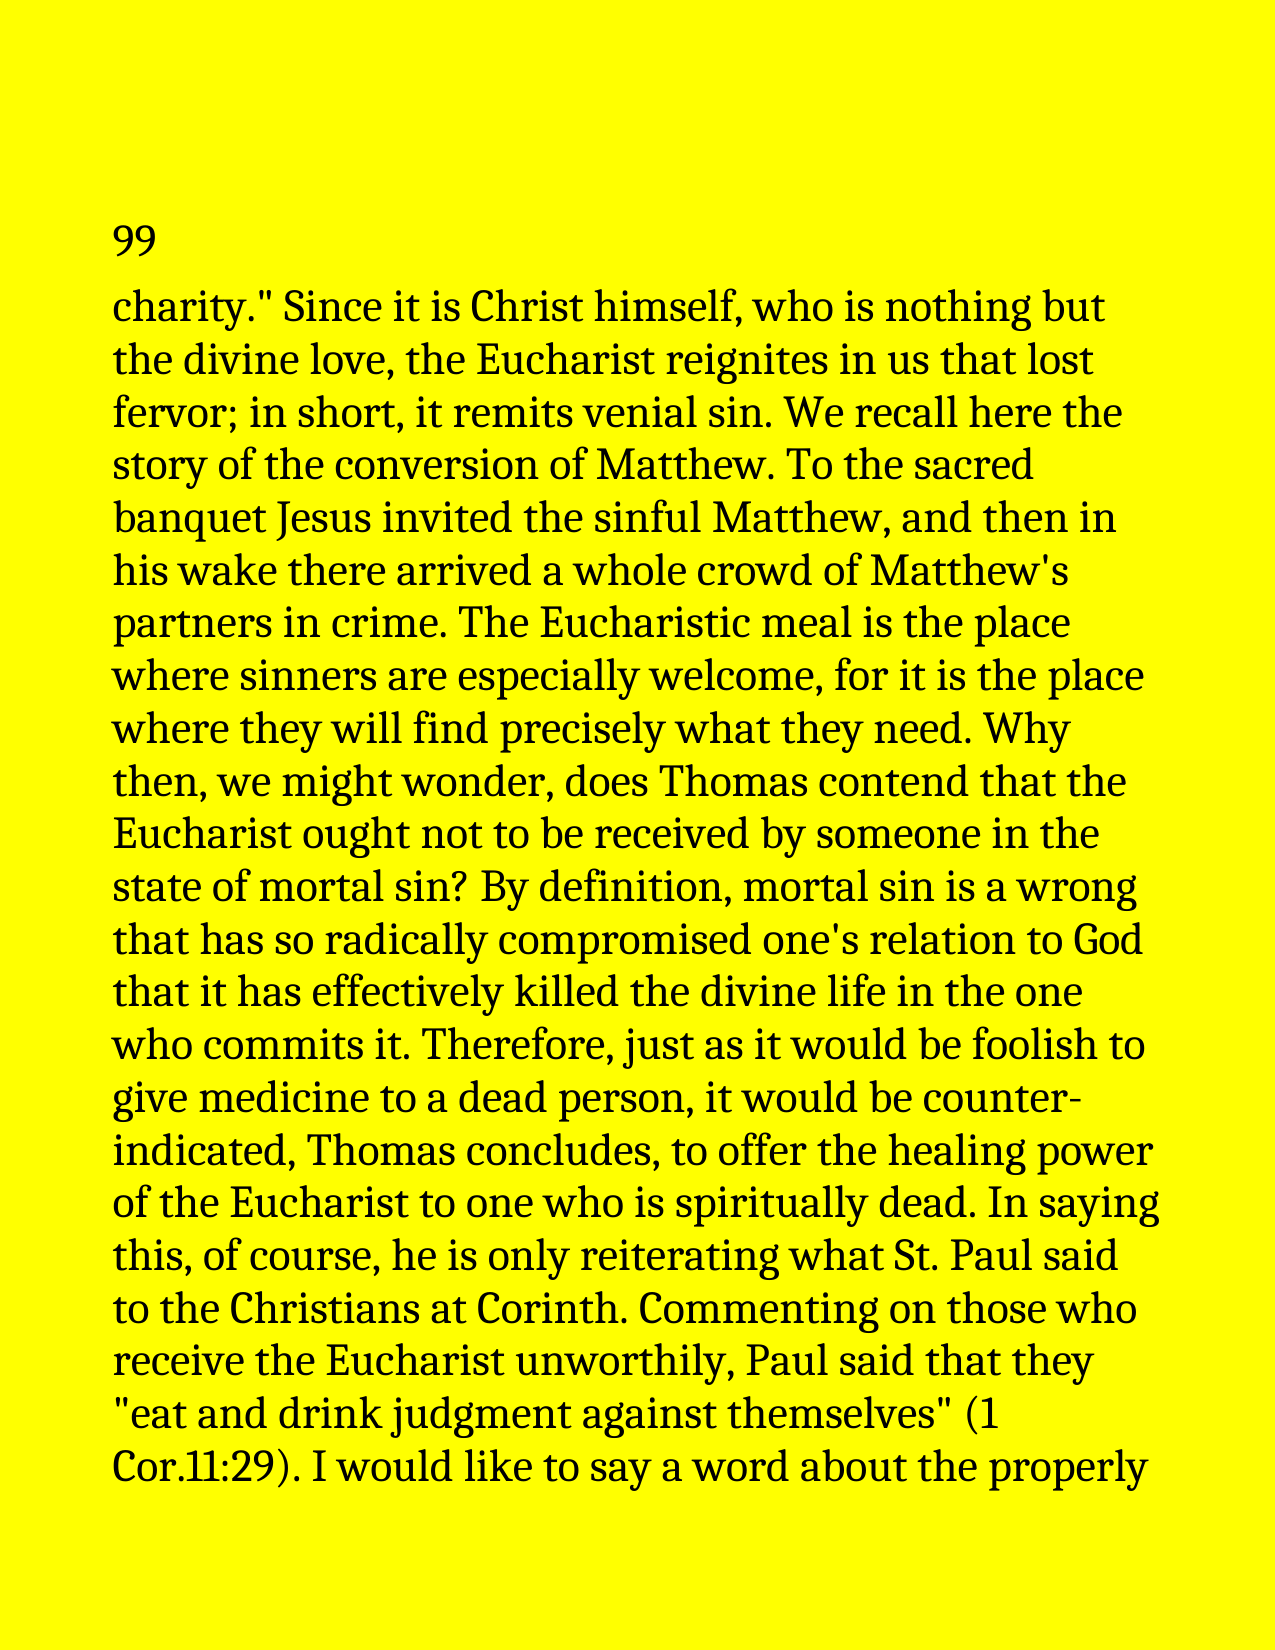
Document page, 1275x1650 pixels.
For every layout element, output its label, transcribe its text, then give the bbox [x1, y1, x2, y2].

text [112, 280, 1162, 1493]
text 99 [112, 215, 1162, 268]
